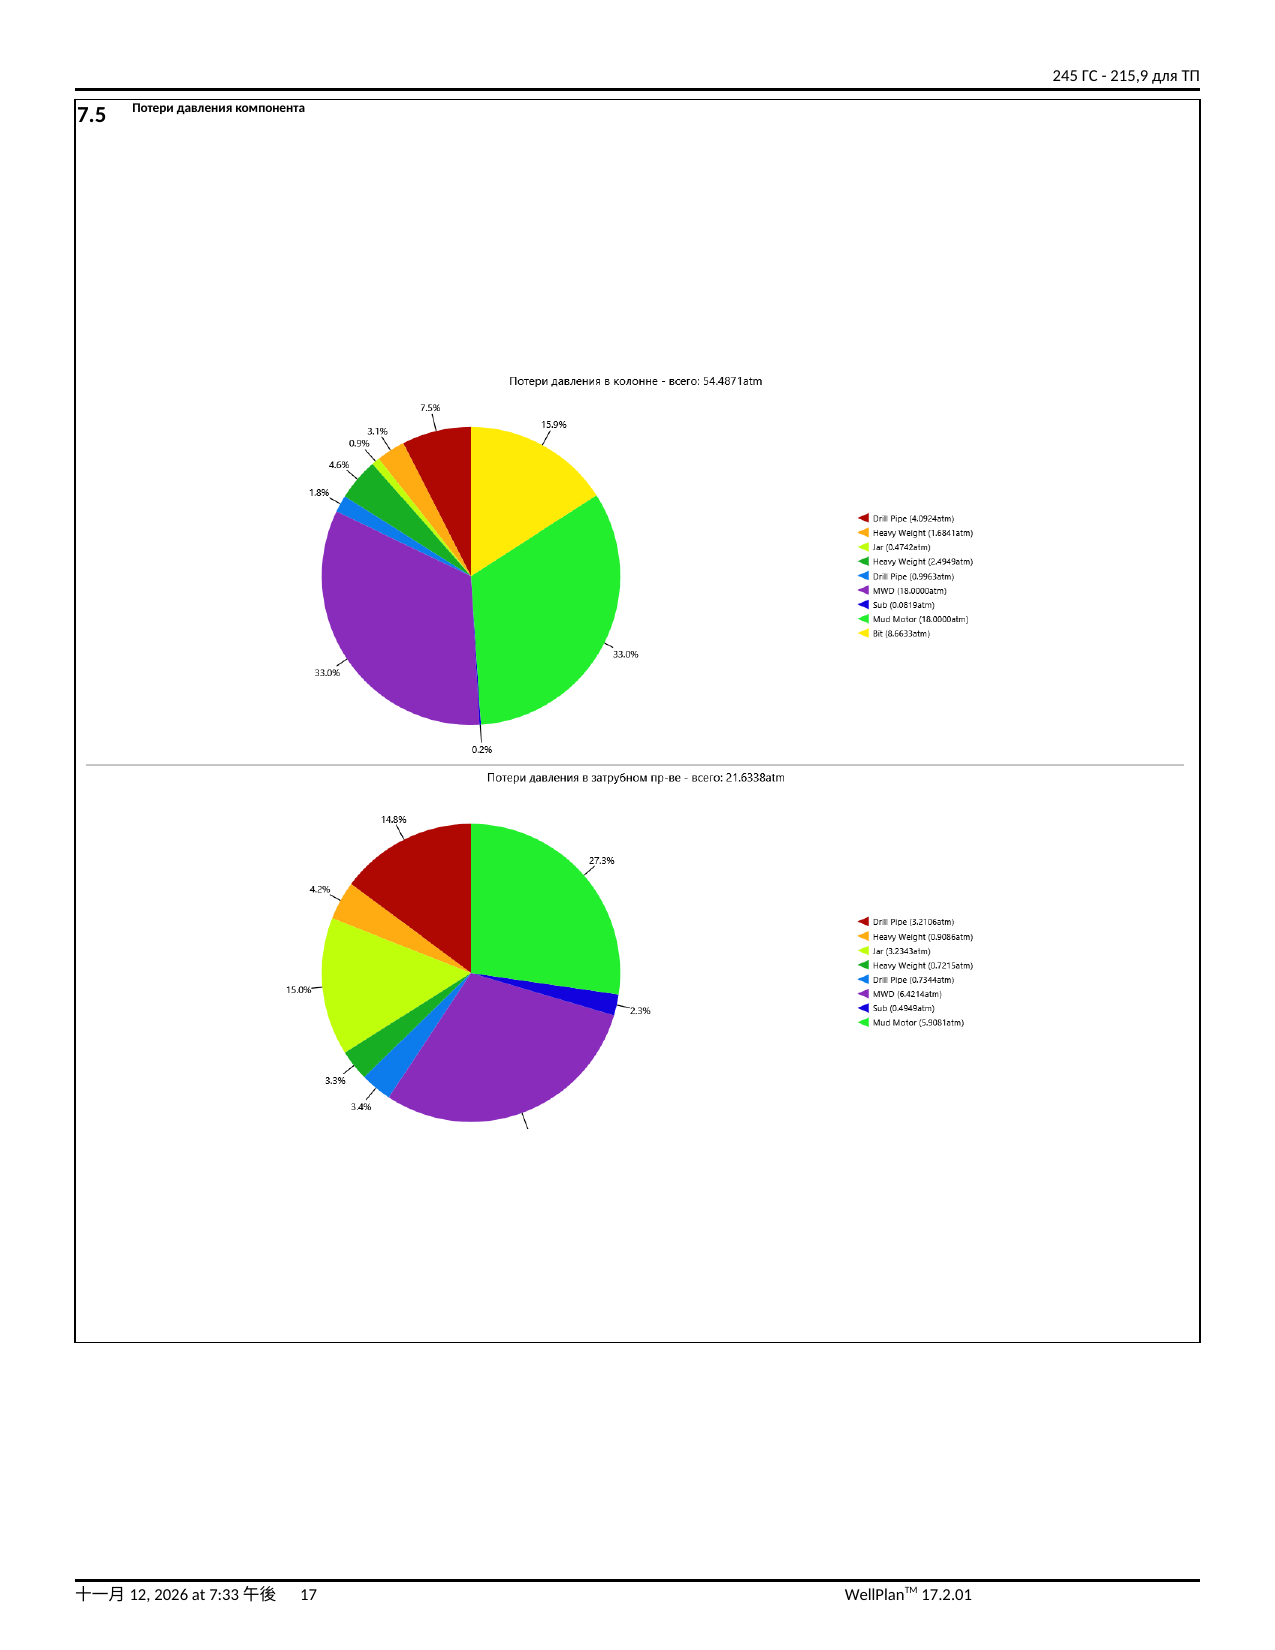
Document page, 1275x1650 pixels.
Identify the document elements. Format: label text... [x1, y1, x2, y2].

picture [86, 127, 1184, 1342]
table_cell Потери давления компонента [76, 100, 1199, 1342]
